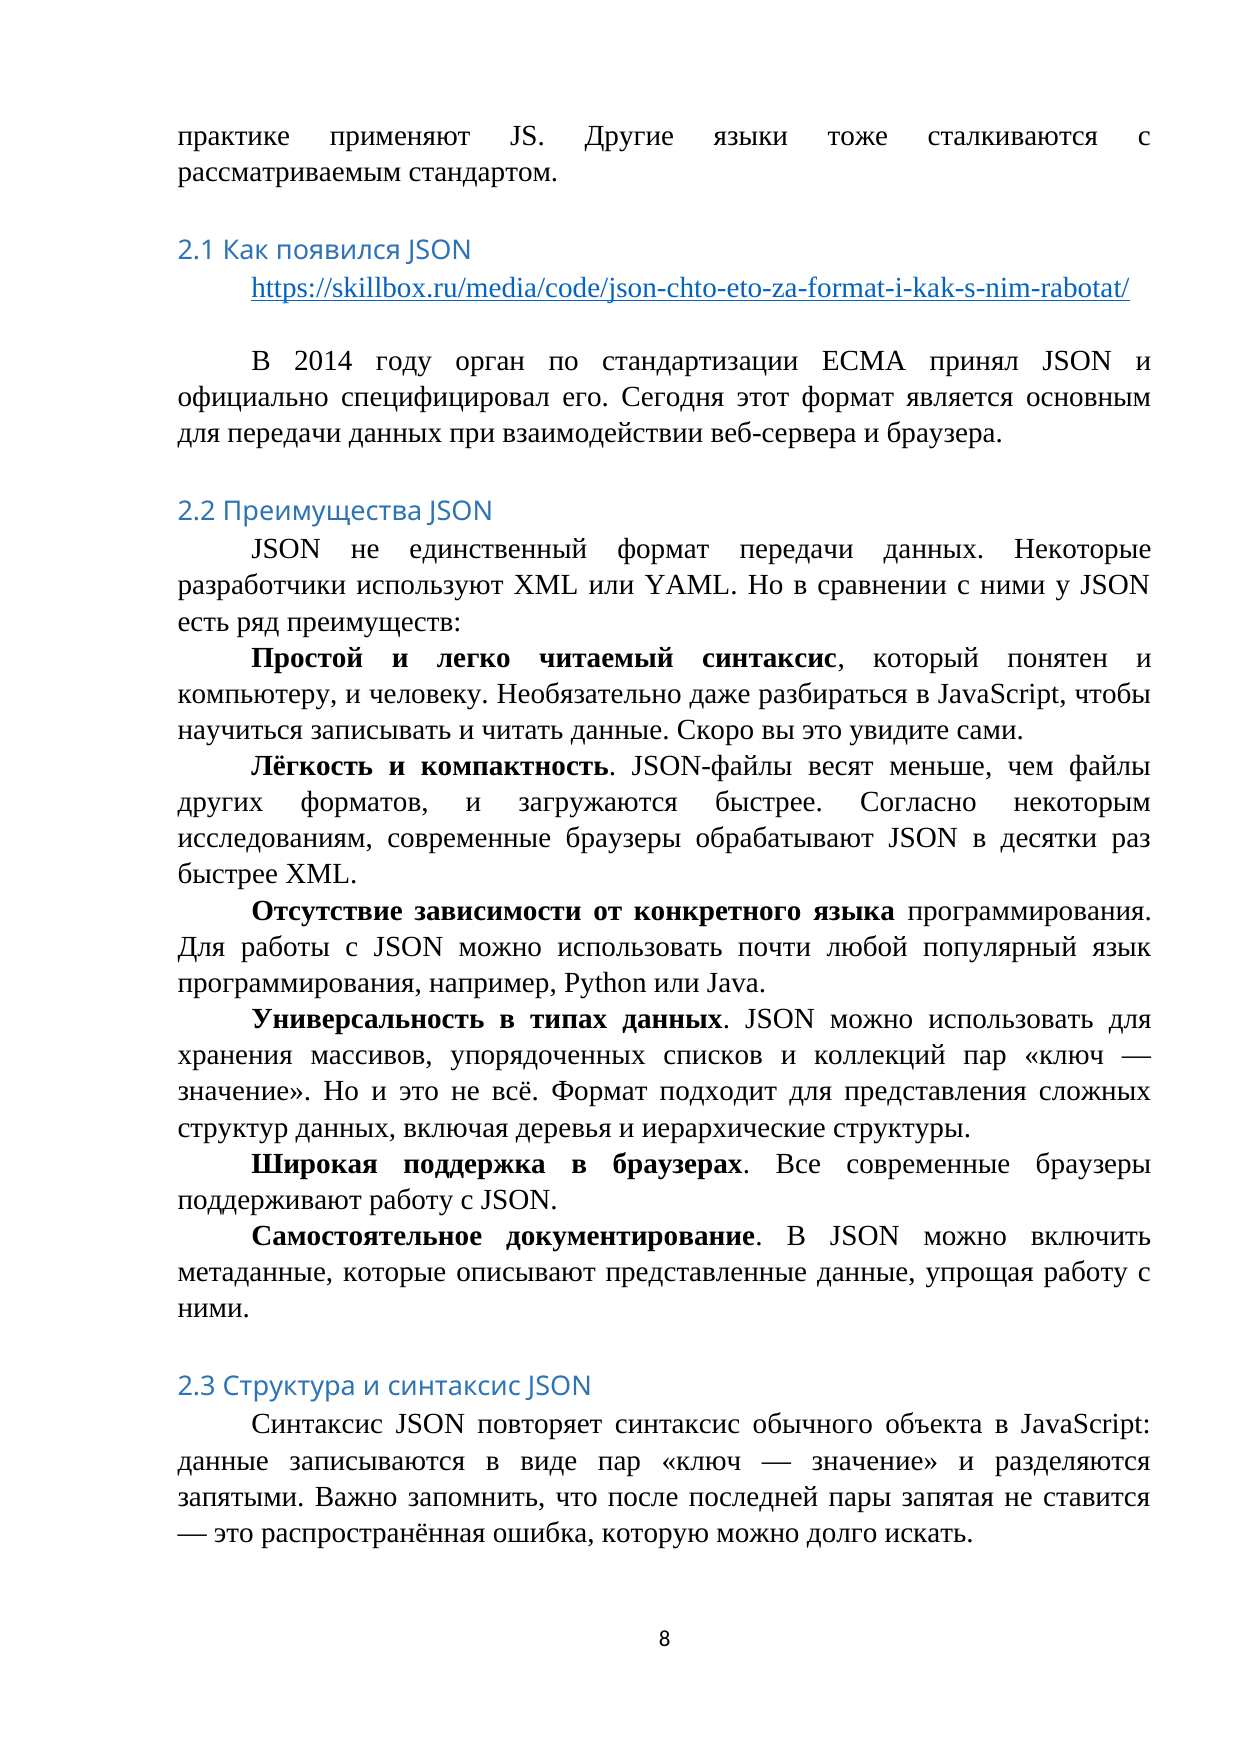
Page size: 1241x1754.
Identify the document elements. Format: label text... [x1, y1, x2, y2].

text Отсутствие зависимости от конкретного языка программирования. Для работы с JSON можно использовать почти любой популярный язык программирования, например, Python или Java. [177, 893, 1152, 999]
text Лёгкость и компактность. JSON-файлы весят меньше, чем файлы других форматов, и загружаются быстрее. Согласно некоторым исследованиям, современные браузеры обрабатывают JSON в десятки раз быстрее XML. [177, 748, 1152, 890]
text https://skillbox.ru/media/code/json-chto-eto-za-format-i-kak-s-nim-rabotat/ [177, 271, 1152, 304]
subtitle 2.1 Как появился JSON [177, 231, 1152, 268]
text Самостоятельное документирование. В JSON можно включить метаданные, которые описывают представленные данные, упрощая работу с ними. [177, 1218, 1152, 1324]
subtitle 2.2 Преимущества JSON [177, 492, 1152, 528]
text Синтаксис JSON повторяет синтаксис обычного объекта в JavaScript: данные записываются в виде пар «ключ — значение» и разделяются запятыми. Важно запомнить, что после последней пары запятая не ставится — это распространённая ошибка, которую можно долго искать. [177, 1407, 1152, 1549]
text Простой и легко читаемый синтаксис, который понятен и компьютеру, и человеку. Необязательно даже разбираться в JavaScript, чтобы научиться записывать и читать данные. Скоро вы это увидите сами. [177, 640, 1152, 746]
text Широкая поддержка в браузерах. Все современные браузеры поддерживают работу с JSON. [177, 1146, 1152, 1216]
text В 2014 году орган по стандартизации ECMA принял JSON и официально специфицировал его. Сегодня этот формат является основным для передачи данных при взаимодействии веб-сервера и браузера. [177, 343, 1152, 449]
text Универсальность в типах данных. JSON можно использовать для хранения массивов, упорядоченных списков и коллекций пар «ключ — значение». Но и это не всё. Формат подходит для представления сложных структур данных, включая деревья и иерархические структуры. [177, 1001, 1152, 1143]
text JSON не единственный формат передачи данных. Некоторые разработчики используют XML или YAML. Но в сравнении с ними у JSON есть ряд преимуществ: [177, 531, 1152, 637]
subtitle 2.3 Структура и синтаксис JSON [177, 1367, 1152, 1404]
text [177, 118, 1152, 188]
